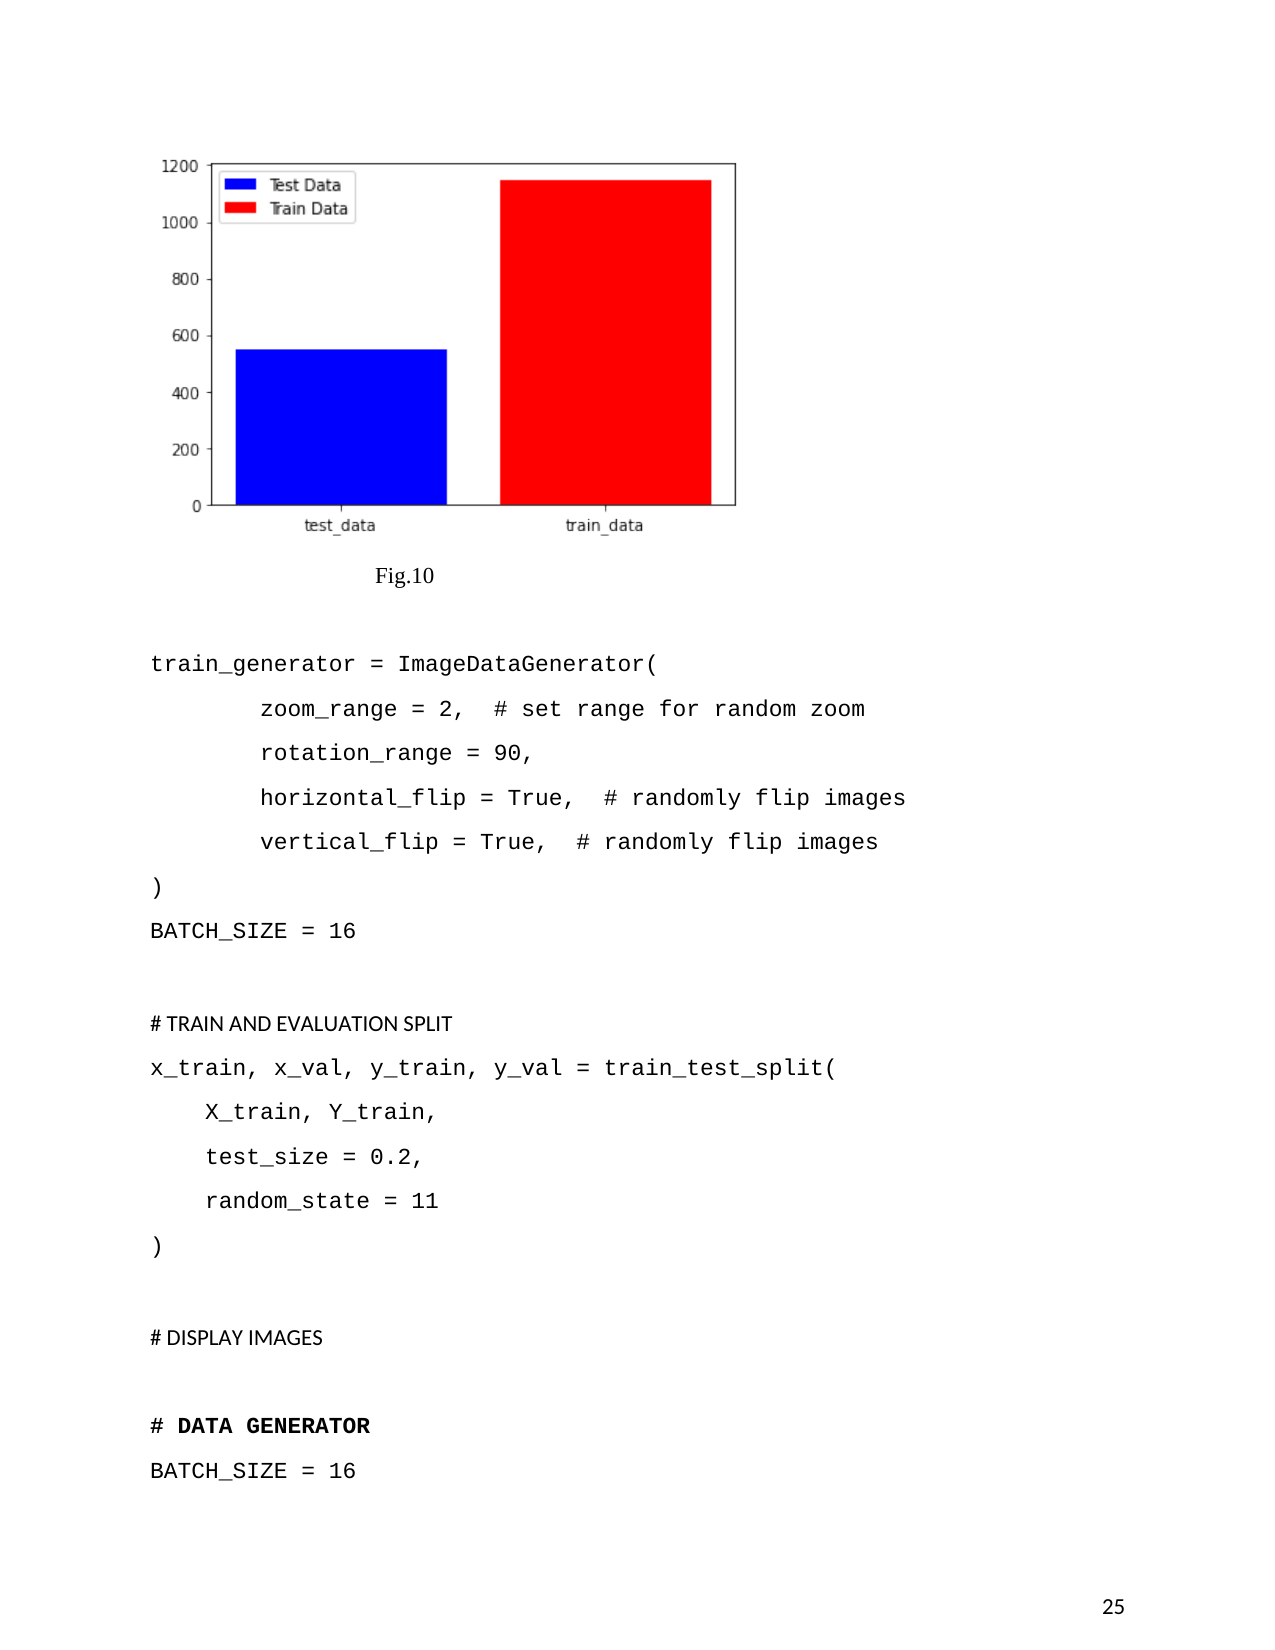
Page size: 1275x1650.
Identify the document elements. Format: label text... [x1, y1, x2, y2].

text x_train, x_val, y_train, y_val = train_test_split( [150, 1056, 1125, 1082]
text BATCH_SIZE = 16 [150, 920, 1125, 946]
text zoom_range = 2, # set range for random zoom [150, 697, 1125, 723]
text X_train, Y_train, [150, 1100, 1125, 1126]
text test_size = 0.2, [150, 1145, 1125, 1171]
text random_state = 11 [150, 1189, 1125, 1216]
text Fig.10 [375, 563, 1125, 589]
text rotation_range = 90, [150, 741, 1125, 767]
text train_generator = ImageDataGenerator( [150, 652, 1125, 678]
text ) [150, 875, 1125, 901]
text horizontal_flip = True, # randomly flip images [150, 786, 1125, 812]
text # DATA GENERATOR [150, 1415, 1125, 1441]
text ) [150, 1234, 1125, 1260]
text BATCH_SIZE = 16 [150, 1459, 1125, 1485]
text vertical_flip = True, # randomly flip images [150, 831, 1125, 857]
picture [150, 150, 746, 544]
